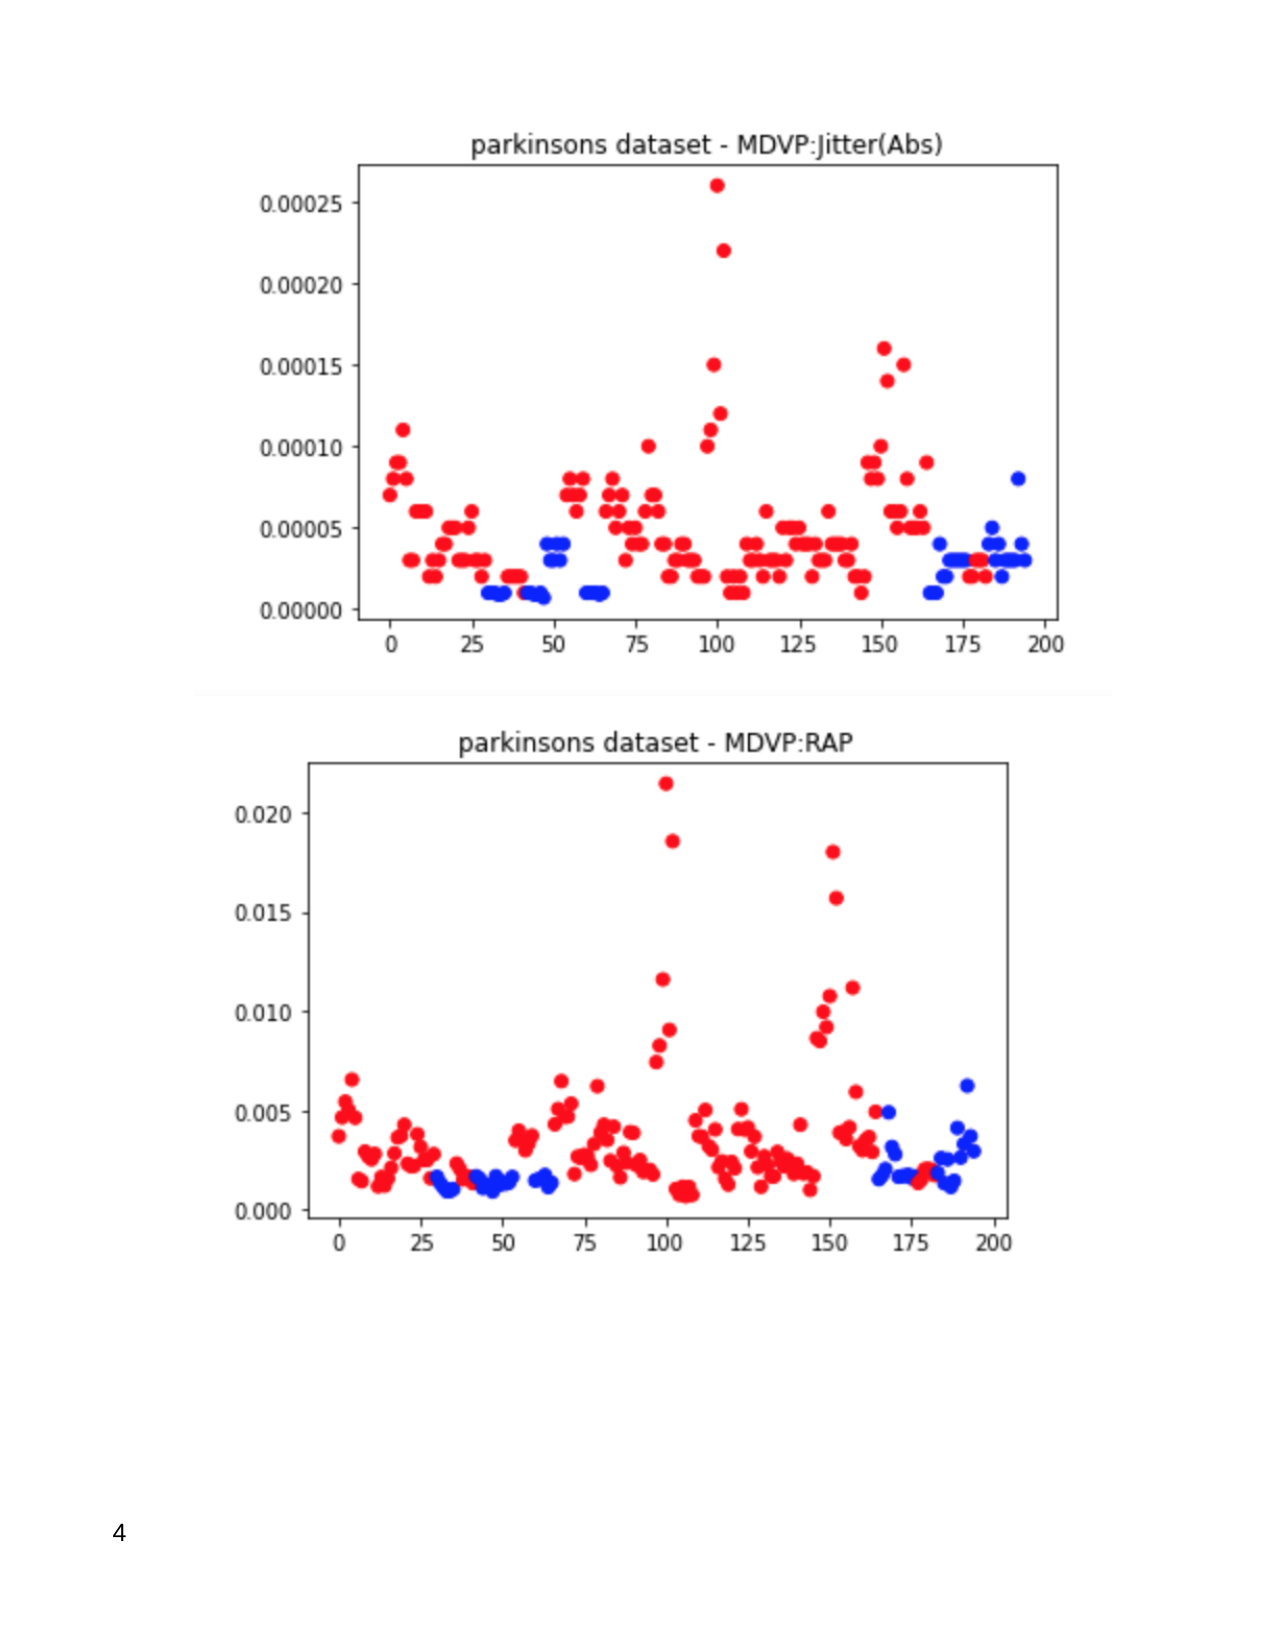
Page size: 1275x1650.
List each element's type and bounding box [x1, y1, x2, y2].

picture [193, 112, 1113, 696]
picture [193, 711, 1088, 1303]
